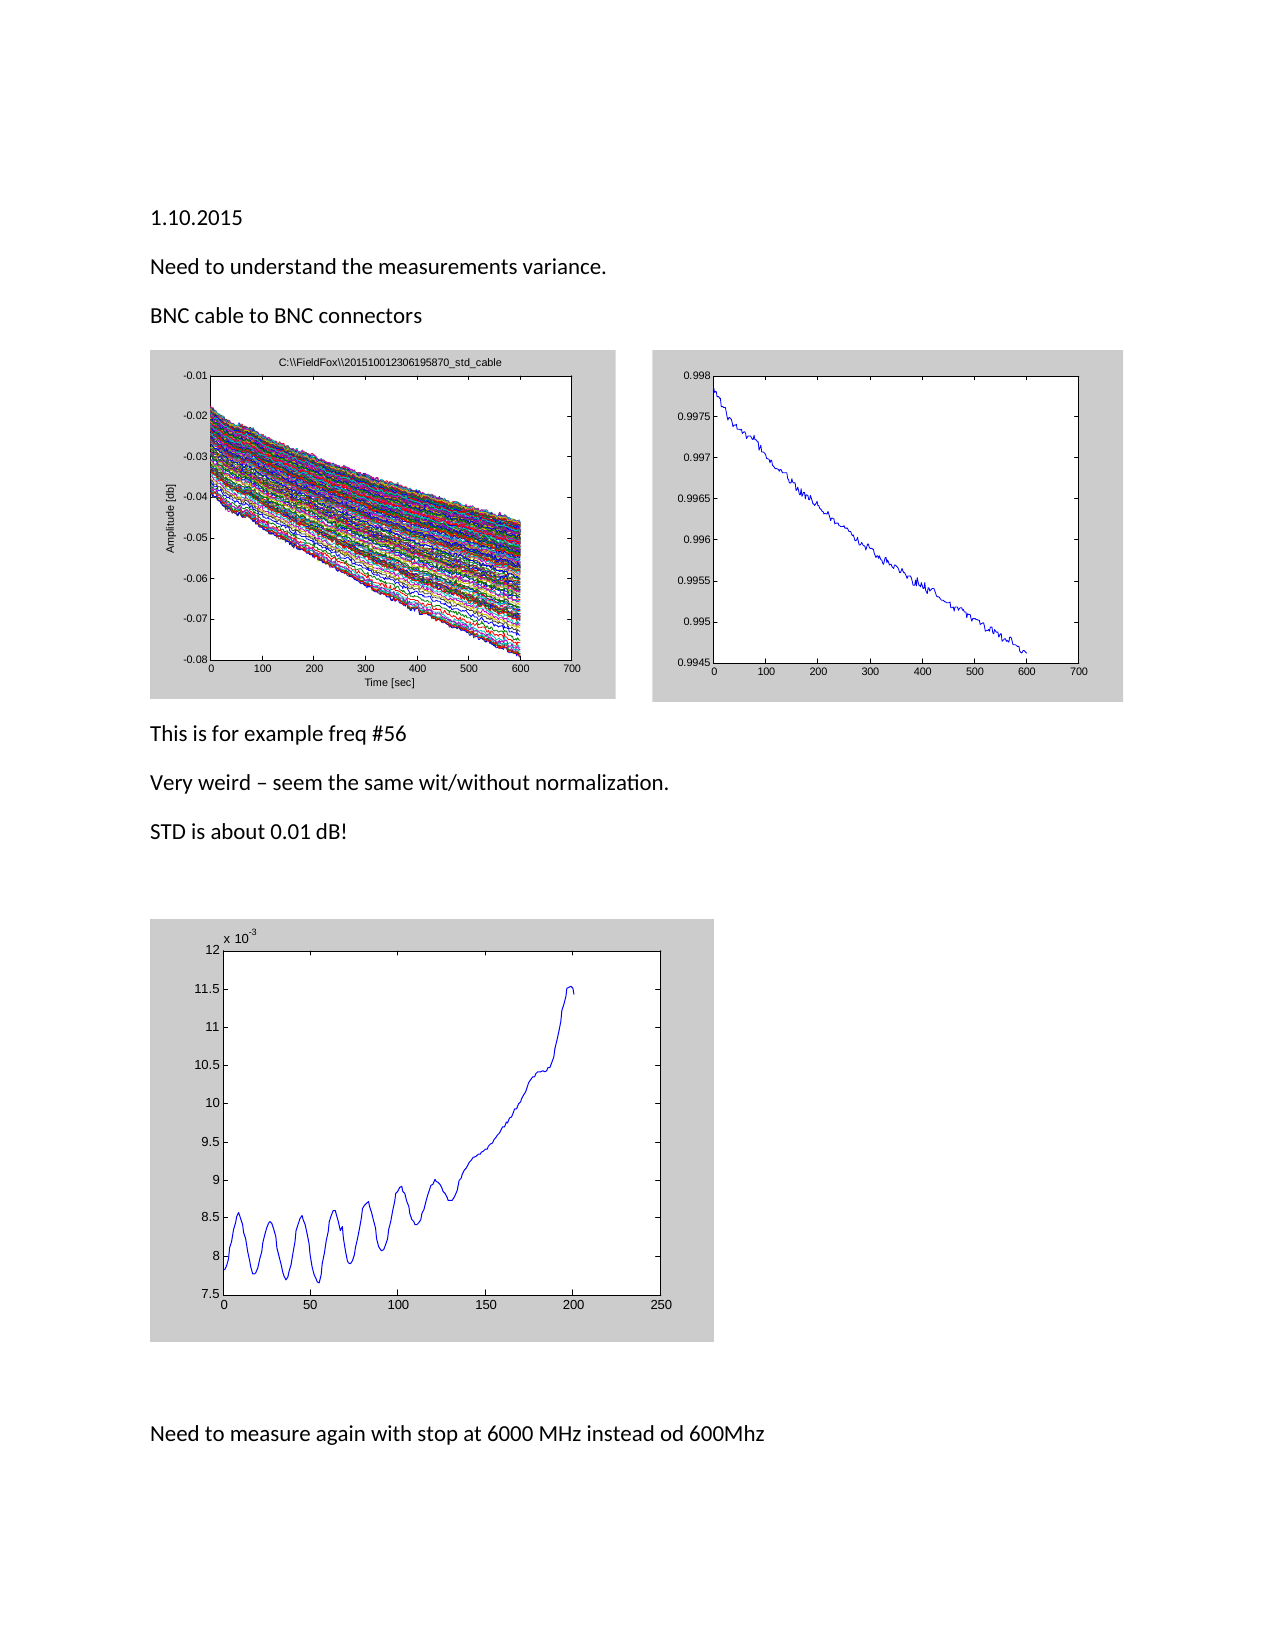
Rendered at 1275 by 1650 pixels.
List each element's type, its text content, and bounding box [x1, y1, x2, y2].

text STD is about 0.01 dB! [150, 817, 1125, 845]
text 1.10.2015 [150, 203, 1125, 231]
text Need to understand the measurements variance. [150, 252, 1125, 280]
text Very weird – seem the same wit/without normalization. [150, 768, 1125, 796]
text Need to measure again with stop at 6000 MHz instead od 600Mhz [150, 1419, 1125, 1447]
text BNC cable to BNC connectors [150, 301, 1125, 329]
text This is for example freq #56 [150, 719, 1125, 747]
